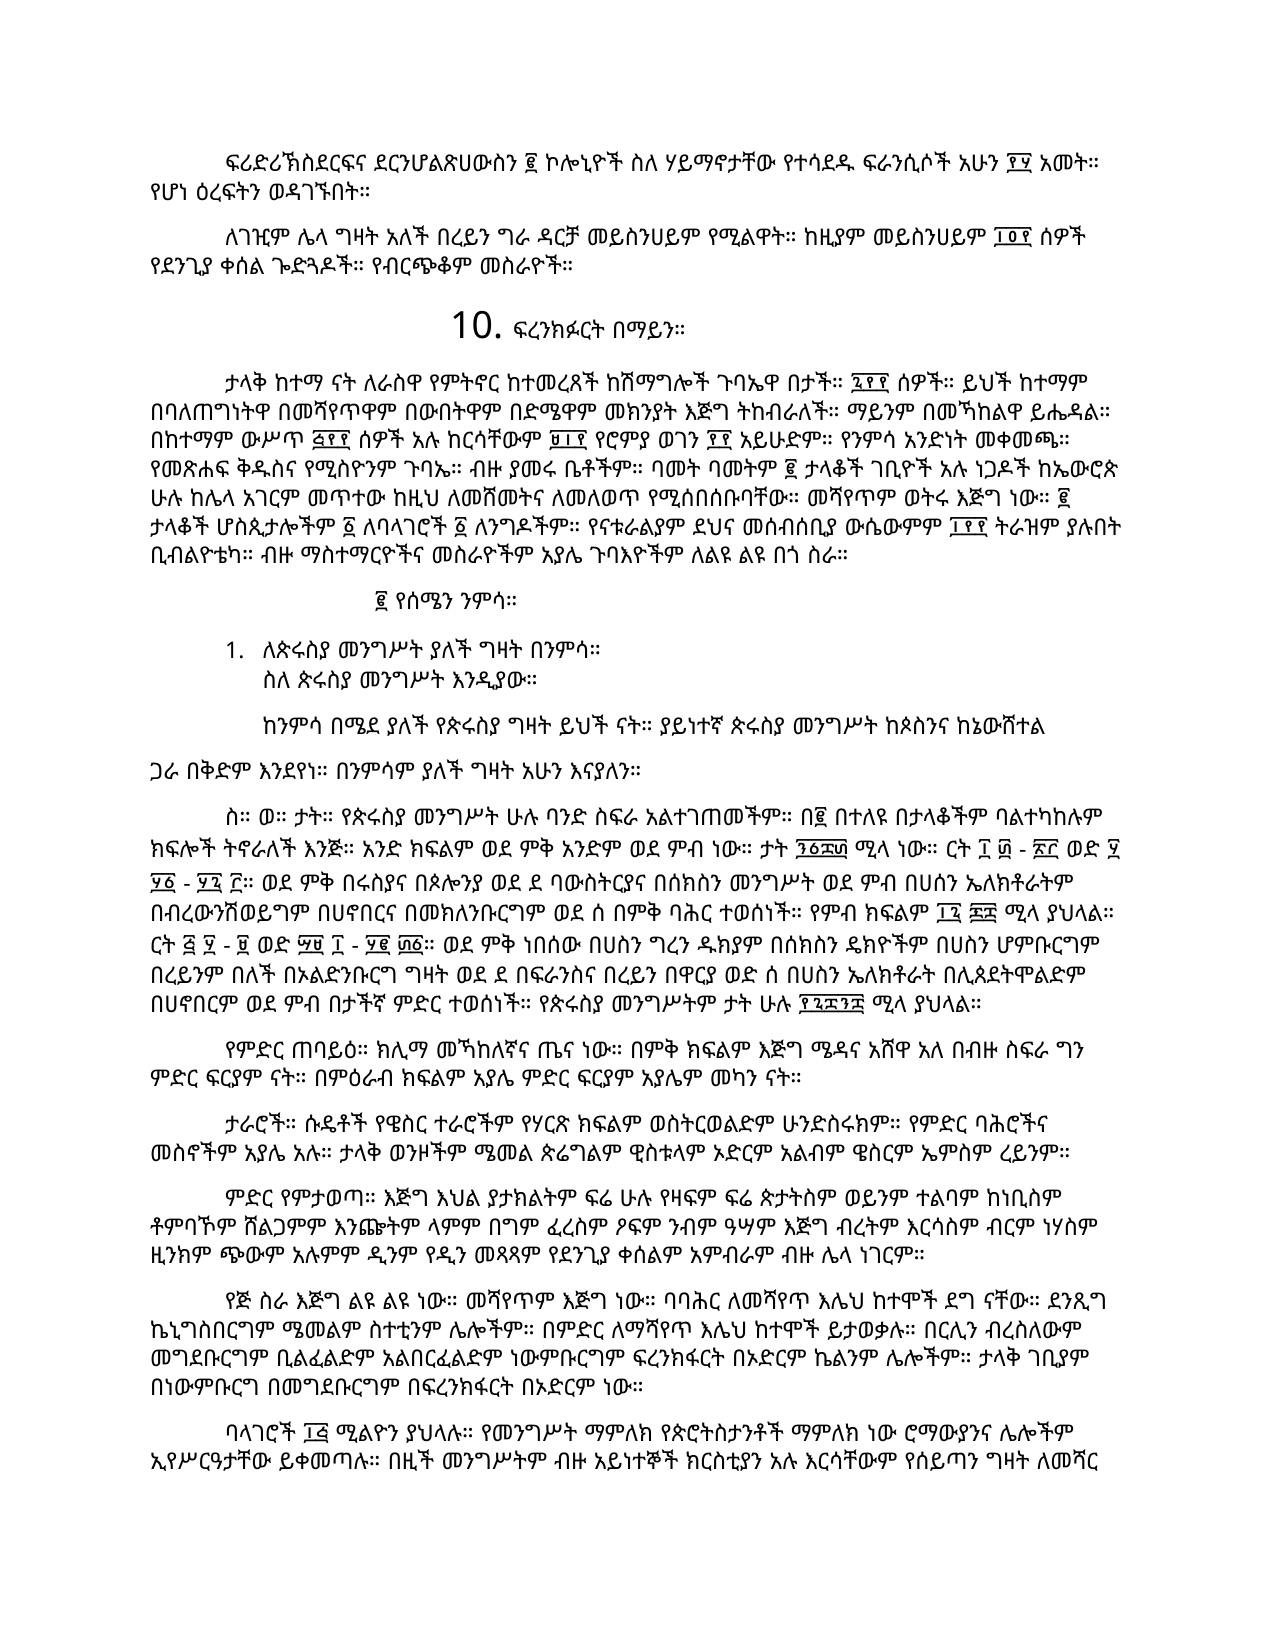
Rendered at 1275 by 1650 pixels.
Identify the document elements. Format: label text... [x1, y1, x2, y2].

text ምድር የምታወጣ። እጅግ እህል ያታክልትም ፍሬ ሁሉ የዛፍም ፍሬ ጵታትስም ወይንም ተልባም ከነቢስም ቶምባኾም ሸልጋምም እንጬትም ላምም በግም ፈረስም ዖፍም ንብም ዓሣም እጅግ ብረትም እርሳስም ብርም ነሃስም ዚንክም ጭውም አሉምም ዲንም የዲን መጻጻም የደንጊያ ቀሰልም አምብራም ብዙ ሌላ ነገርም። [150, 1185, 1125, 1269]
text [150, 1420, 1125, 1475]
text ታላቅ ከተማ ናት ለራስዋ የምትኖር ከተመረጸች ከሽማግሎች ጉባኤዋ በታች። ፯፻፻ ሰዎች። ይህች ከተማም በባለጠግነትዋ በመሻየጥዋም በውበትዋም በድሜዋም መክንያት እጅግ ትከብራለች። ማይንም በመኻከልዋ ይሔዳል። በከተማም ውሥጥ ፭፻፻ ሰዎች አሉ ከርሳቸውም ፱፲፻ የሮምያ ወገን ፻፻ አይሁድም። የንምሳ አንድነት መቀመጫ። የመጽሐፍ ቅዱስና የሚስዮንም ጉባኤ። ብዙ ያመሩ ቤቶችም። ባመት ባመትም ፪ ታላቆች ገቢዮች አሉ ነጋዶች ከኤውሮጵ ሁሉ ከሌላ አገርም መጥተው ከዚህ ለመሸመትና ለመለወጥ የሚሰበሰቡባቸው። መሻየጥም ወትሩ እጅግ ነው። ፪ ታላቆች ሆስጲታሎችም ፩ ለባላገሮች ፩ ለንግዶችም። የናቱራልያም ደህና መሰብሰቢያ ውሴውምም ፲፻፻ ትራዝም ያሉበት ቢብልዮቴካ። ብዙ ማስተማርዮችና መስራዮችም አያሌ ጉባእዮችም ለልዩ ልዩ በጎ ስራ። [150, 370, 1125, 569]
text 10. ፍረንክፉርት በማይን። [150, 298, 1125, 349]
text ፍሪድሪኽስደርፍና ደርንሆልጽሀውስን ፪ ኮሎኒዮች ስለ ሃይማኖታቸው የተሳደዱ ፍራንሲሶች አሁን ፻፶ አመት። የሆነ ዕረፍትን ወዳገኙበት። [150, 150, 1125, 205]
text ከንምሳ በሜደ ያለች የጵሩስያ ግዛት ይህች ናት። ያይነተኛ ጵሩስያ መንግሥት ከጶስንና ከኔውሸተል [262, 713, 1125, 740]
text ስለ ጵሩስያ መንግሥት እንዲያው። [262, 668, 1125, 694]
text ጋራ በቅድም እንደየነ። በንምሳም ያለች ግዛት አሁን እናያለን። [150, 758, 1125, 785]
text ስ። ወ። ታት። የጵሩስያ መንግሥት ሁሉ ባንድ ስፍራ አልተገጠመችም። በ፪ በተለዩ በታላቆችም ባልተካከሉም ክፍሎች ትኖራለች እንጅ። አንድ ክፍልም ወደ ምቅ አንድም ወደ ምብ ነው። ታት ፺፩፰፴ ሚላ ነው። ርት ፲ ፴ - ፳፫ ወድ ፶ ፶፩ - ፶፯ ፫። ወደ ምቅ በሩስያና በጶሎንያ ወደ ደ ባውስትርያና በሰክስን መንግሥት ወደ ምብ በሀሰን ኤለክቶራትም በብረውንሽወይግም በሀኖበርና በመክለንቡርግም ወደ ሰ በምቅ ባሕር ተወሰነች። የምብ ክፍልም ፲፯ ፷፰ ሚላ ያህላል። ርት ፭ ፶ - ፱ ወድ ፵፱ ፲ - ፶፪ ፴፩። ወደ ምቅ ነበሰው በሀስን ግረን ዱክያም በሰክስን ዴክዮችም በሀስን ሆምቡርግም በረይንም በለች በኦልድንቡርግ ግዛት ወደ ደ በፍራንስና በረይን በዋርያ ወድ ሰ በሀስን ኤለክቶራት በሊጰደትሞልድም በሀኖበርም ወደ ምብ በታችኛ ምድር ተወሰነች። የጵሩስያ መንግሥትም ታት ሁሉ ፻፯፰፺፰ ሚላ ያህላል። [150, 804, 1125, 1018]
text የጅ ስራ እጅግ ልዩ ልዩ ነው። መሻየጥም እጅግ ነው። ባባሕር ለመሻየጥ እሌህ ከተሞች ደግ ናቸው። ደንጺግ ኬኒግስበርግም ሜመልም ስተቲንም ሌሎችም። በምድር ለማሻየጥ እሌህ ከተሞች ይታወቃሉ። በርሊን ብረስለውም መግደቡርግም ቢልፈልድም አልበርፈልድም ነውምቡርግም ፍረንክፋርት በኦድርም ኬልንም ሌሎችም። ታላቅ ገቢያም በነውምቡርግ በመግደቡርግም በፍረንክፋርት በኦድርም ነው። [150, 1288, 1125, 1401]
text ለገዢም ሌላ ግዛት አለች በረይን ግራ ዳርቻ መይስንሀይም የሚልዋት። ከዚያም መይስንሀይም ፲፬፻ ሰዎች የደንጊያ ቀሰል ጐድጓዶች። የብርጭቆም መስራዮች። [150, 224, 1125, 279]
text ፪ የሰሜን ንምሳ። [150, 588, 1125, 615]
text የምድር ጠባይዕ። ክሊማ መኻከለኛና ጤና ነው። በምቅ ክፍልም እጅግ ሜዳና አሸዋ አለ በብዙ ስፍራ ግን ምድር ፍርያም ናት። በምዕራብ ክፍልም አያሌ ምድር ፍርያም አያሌም መካን ናት። [150, 1037, 1125, 1092]
list ለጵሩስያ መንግሥት ያለች ግዛት በንምሳ። [225, 634, 1125, 665]
text ታራሮች። ሱዴቶች የዌስር ተራሮችም የሃርጽ ክፍልም ወስትርወልድም ሁንድስሩክም። የምድር ባሕሮችና መስኖችም አያሌ አሉ። ታላቅ ወንዞችም ሜመል ጵሬግልም ዊስቱላም ኦድርም አልብም ዌስርም ኤምስም ረይንም። [150, 1111, 1125, 1166]
